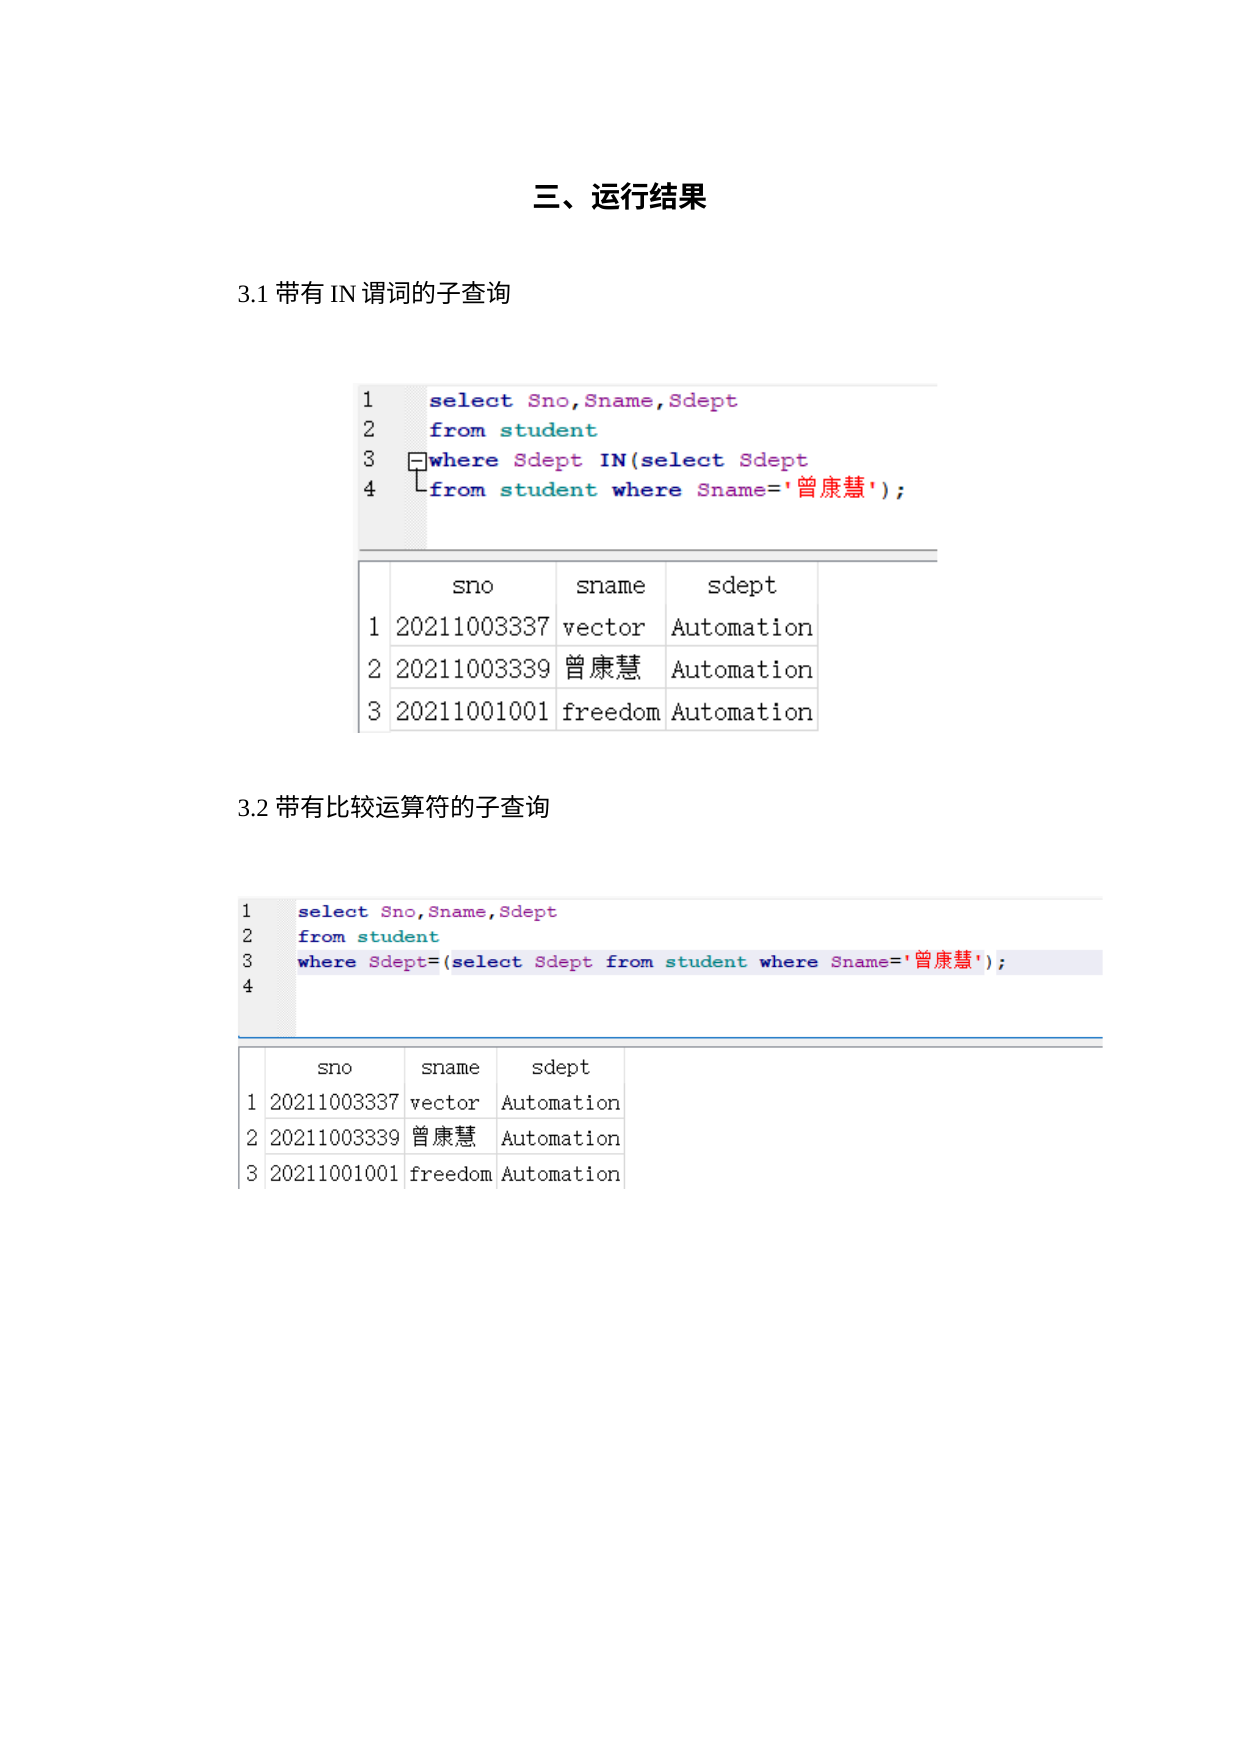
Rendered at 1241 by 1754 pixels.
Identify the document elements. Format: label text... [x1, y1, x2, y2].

picture [352, 383, 938, 733]
subtitle 3.2 带有比较运算符的子查询 [187, 773, 1053, 838]
subtitle 运行结果 [187, 162, 1053, 227]
subtitle 3.1 带有IN谓词的子查询 [187, 259, 1053, 324]
picture [237, 896, 1103, 1189]
